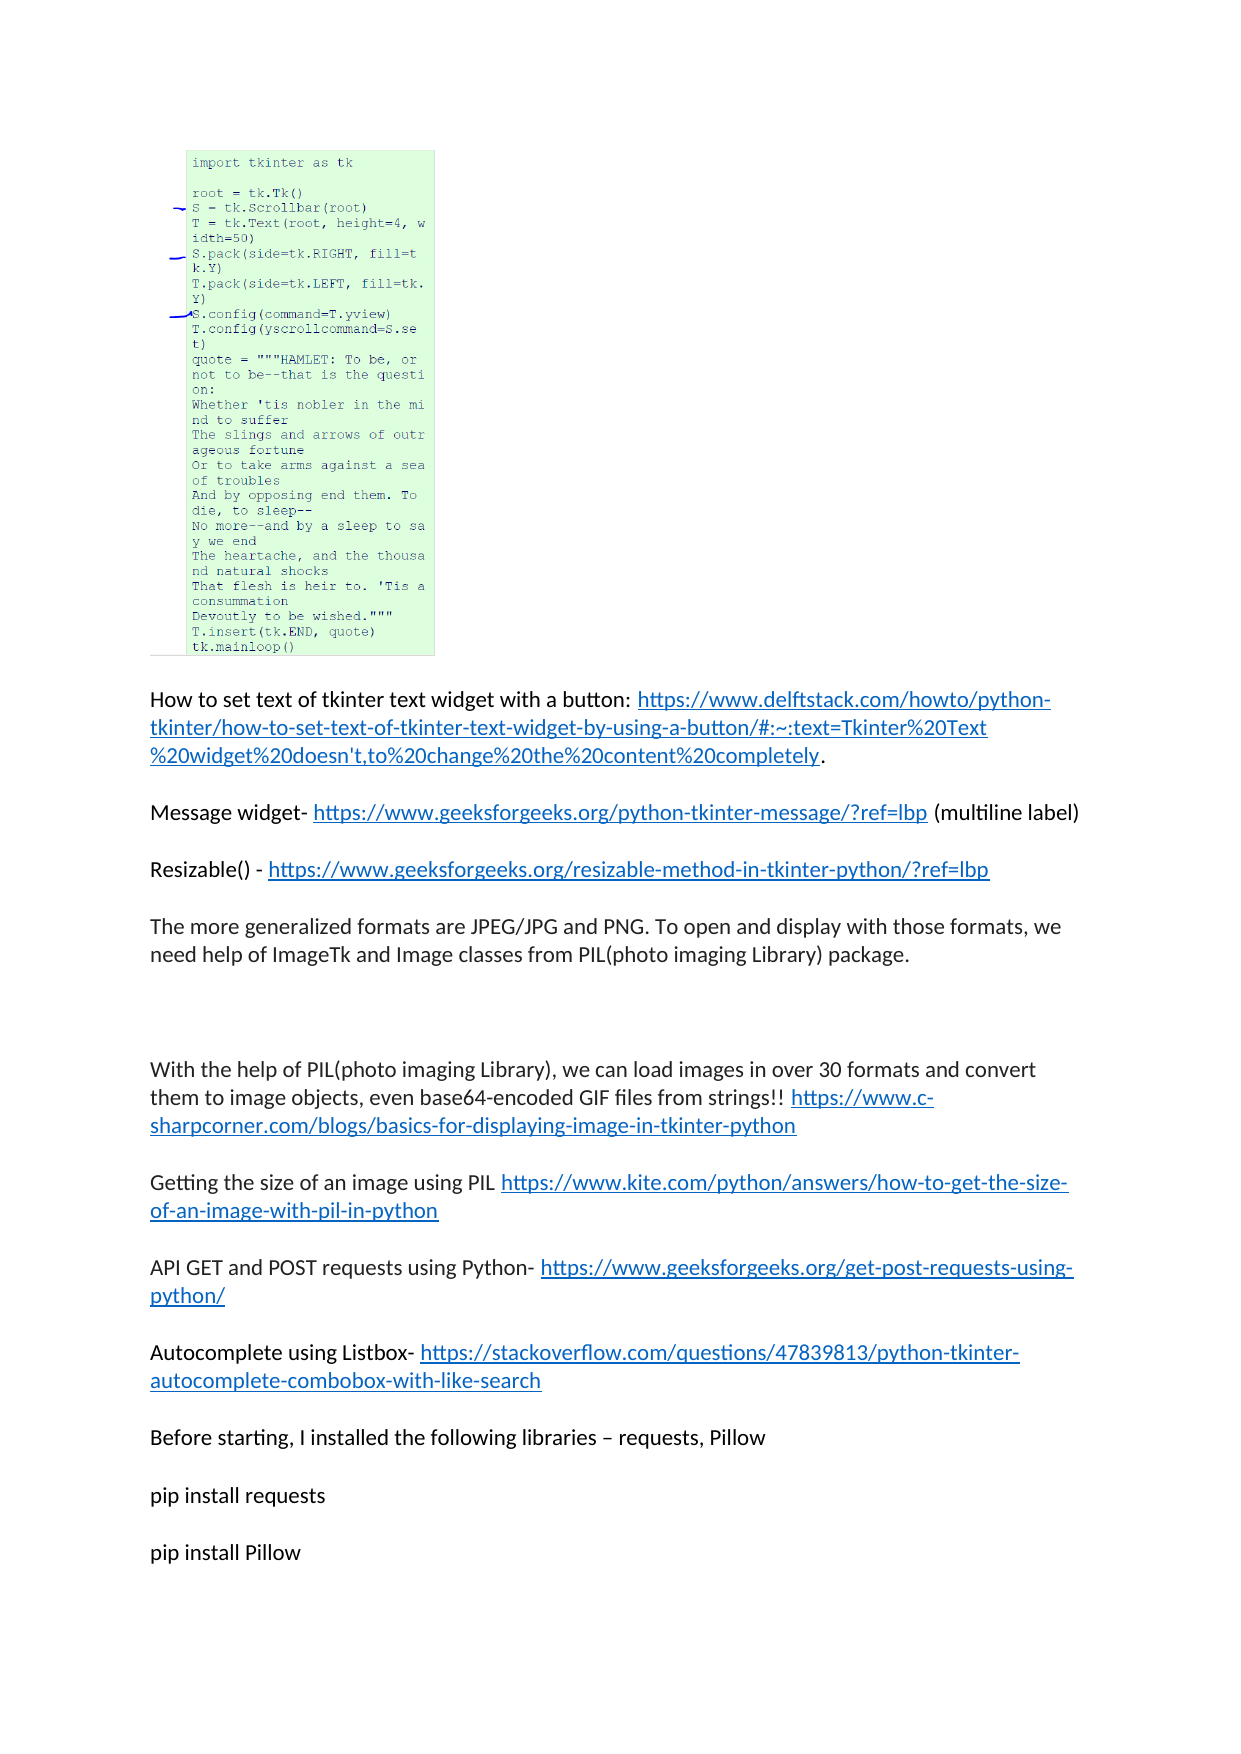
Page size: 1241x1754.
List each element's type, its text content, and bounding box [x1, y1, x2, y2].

text pip install requests [150, 1481, 1090, 1509]
text The more generalized formats are JPEG/JPG and PNG. To open and display with those formats, we need help of ImageTk and Image classes from PIL(photo imaging Library) package. [150, 912, 1090, 968]
picture [150, 150, 436, 656]
text Autocomplete using Listbox- https://stackoverflow.com/questions/47839813/python-tkinter-autocomplete-combobox-with-like-search [150, 1338, 1090, 1394]
text How to set text of tkinter text widget with a button: https://www.delftstack.com/howto/python-tkinter/how-to-set-text-of-tkinter-text-widget-by-using-a-button/#:~:text=Tkinter%20Text%20widget%20doesn't,to%20change%20the%20content%20completely. [150, 685, 1090, 769]
text API GET and POST requests using Python- https://www.geeksforgeeks.org/get-post-requests-using-python/ [150, 1253, 1090, 1309]
text Message widget- https://www.geeksforgeeks.org/python-tkinter-message/?ref=lbp (multiline label) [150, 798, 1090, 826]
text Resizable() - https://www.geeksforgeeks.org/resizable-method-in-tkinter-python/?ref=lbp [150, 855, 1090, 883]
text pip install Pillow [150, 1538, 1090, 1566]
text Getting the size of an image using PIL https://www.kite.com/python/answers/how-to-get-the-size-of-an-image-with-pil-in-python [150, 1168, 1090, 1224]
text With the help of PIL(photo imaging Library), we can load images in over 30 formats and convert them to image objects, even base64-encoded GIF files from strings!! https://www.c-sharpcorner.com/blogs/basics-for-displaying-image-in-tkinter-python [150, 1055, 1090, 1139]
text Before starting, I installed the following libraries – requests, Pillow [150, 1423, 1090, 1452]
